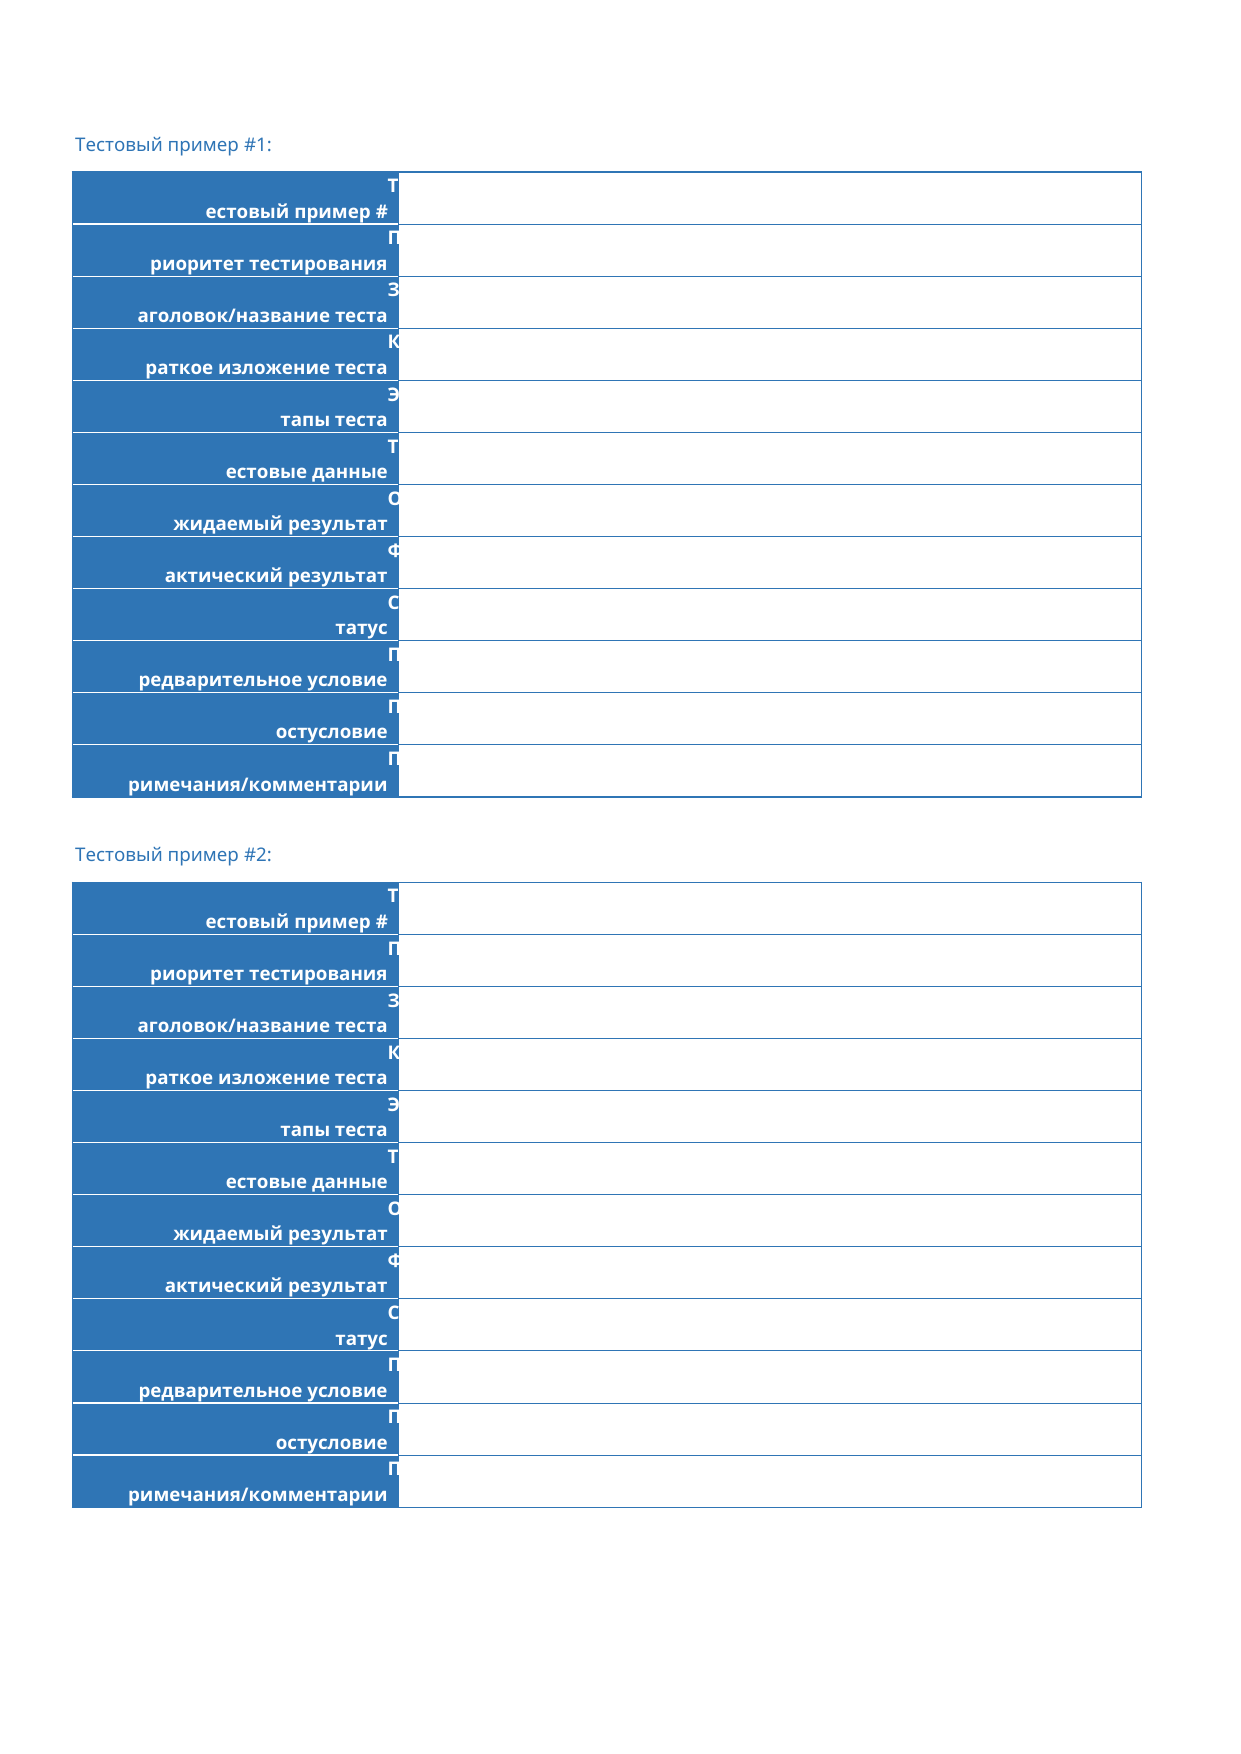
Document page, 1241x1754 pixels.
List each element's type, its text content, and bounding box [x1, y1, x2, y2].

table_cell [399, 935, 1141, 986]
table_cell [399, 381, 1141, 432]
subtitle Тестовый пример #1: [75, 131, 1165, 157]
table_cell Краткое изложение теста [73, 1039, 398, 1090]
subtitle Тестовый пример #2: [75, 842, 1165, 867]
table_cell [399, 1404, 1141, 1454]
table_cell Этапы теста [73, 381, 398, 432]
table_cell Тестовые данные [73, 1143, 398, 1194]
table_cell Статус [73, 589, 398, 640]
table_header Тестовый пример # [73, 173, 398, 223]
table_cell [399, 987, 1141, 1038]
table_cell [399, 433, 1141, 484]
table_cell Постусловие [73, 1404, 398, 1454]
table_cell Заголовок/название теста [73, 277, 398, 328]
table_header Тестовый пример # [73, 883, 398, 934]
table_cell [399, 589, 1141, 640]
table_cell [399, 537, 1141, 588]
table_cell Этапы теста [73, 1091, 398, 1142]
table_cell Постусловие [73, 693, 398, 744]
table_cell [399, 485, 1141, 536]
table_cell [399, 225, 1141, 276]
table_cell Примечания/комментарии [73, 745, 398, 796]
table_cell [399, 1143, 1141, 1194]
table_cell Ожидаемый результат [73, 1195, 398, 1246]
table_cell Ожидаемый результат [73, 485, 398, 536]
table_cell [399, 1091, 1141, 1142]
table_cell Заголовок/название теста [73, 987, 398, 1038]
table_cell [399, 745, 1141, 796]
table_cell [399, 1247, 1141, 1298]
table_cell [399, 1299, 1141, 1350]
table_cell [399, 1456, 1141, 1507]
table_header [399, 883, 1141, 934]
table_cell Приоритет тестирования [73, 935, 398, 986]
table_cell Тестовые данные [73, 433, 398, 484]
table_cell Статус [73, 1299, 398, 1350]
table_cell Предварительное условие [73, 1351, 398, 1402]
table_cell Краткое изложение теста [73, 329, 398, 380]
table_cell Примечания/комментарии [73, 1456, 398, 1507]
table_header [399, 173, 1141, 223]
table_cell [399, 1039, 1141, 1090]
table_cell [399, 1195, 1141, 1246]
table_cell [399, 693, 1141, 744]
table_cell Фактический результат [73, 1247, 398, 1298]
table_cell [399, 1351, 1141, 1402]
table_cell [399, 641, 1141, 692]
table_cell Предварительное условие [73, 641, 398, 692]
table_cell [399, 329, 1141, 380]
table_cell Фактический результат [73, 537, 398, 588]
table_cell [399, 277, 1141, 328]
table_cell Приоритет тестирования [73, 225, 398, 276]
